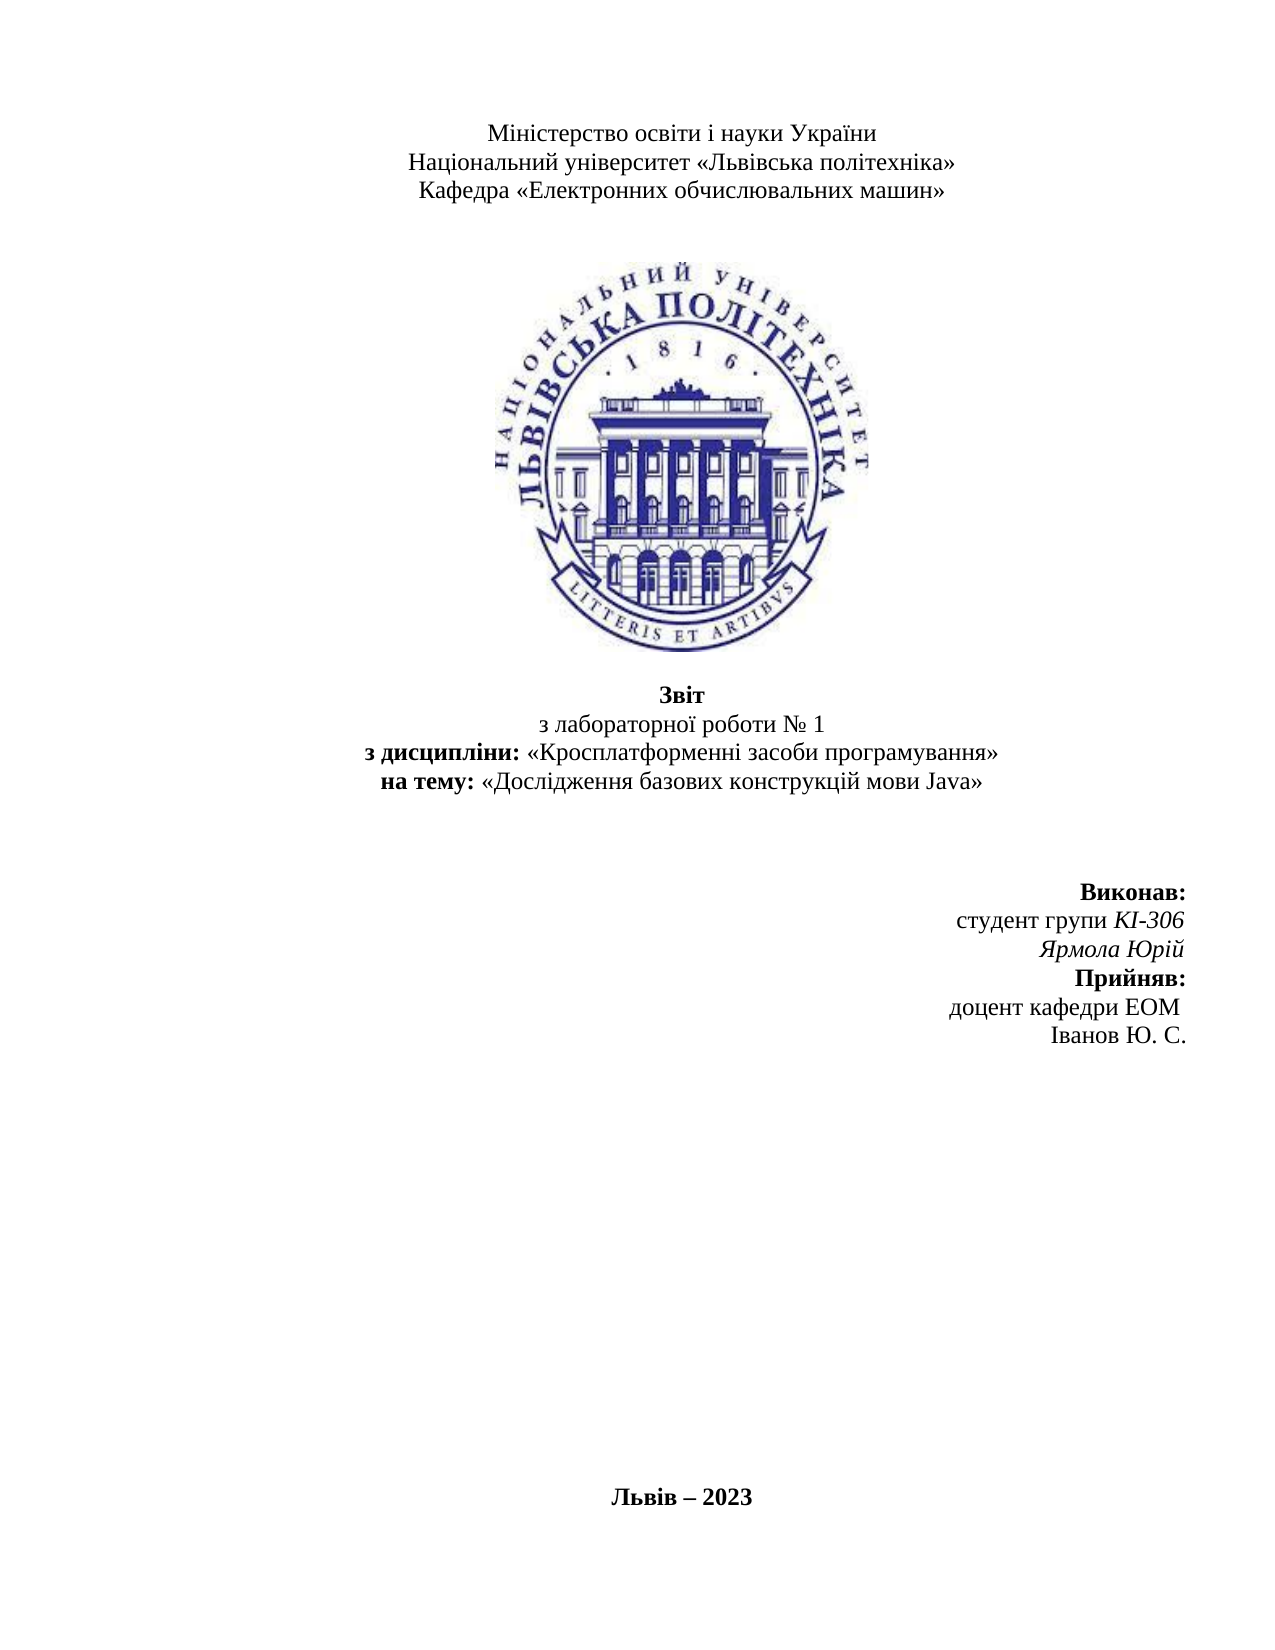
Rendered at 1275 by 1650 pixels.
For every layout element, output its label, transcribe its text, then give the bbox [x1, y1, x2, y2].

text Національний університет «Львівська політехніка» [177, 147, 1186, 176]
text Виконав: [853, 877, 1186, 906]
text з дисципліни: «Кросплатформенні засоби програмування» [177, 737, 1186, 766]
text з лабораторної роботи № 1 [177, 709, 1186, 737]
text Іванов Ю. С. [177, 1021, 1186, 1049]
text на тему: «Дослідження базових конструкцій мови Java» [177, 766, 1186, 795]
text Міністерство освіти і науки України [177, 118, 1186, 147]
text Кафедра «Електронних обчислювальних машин» [177, 176, 1186, 204]
text студент групи КІ-306 [853, 906, 1186, 934]
text доцент кафедри ЕОМ [177, 992, 1186, 1021]
text Прийняв: [853, 963, 1186, 992]
text Ярмола Юрій [853, 934, 1186, 963]
text Звіт [177, 680, 1186, 709]
picture [495, 262, 869, 652]
text Львів – 2023 [177, 1482, 1186, 1510]
